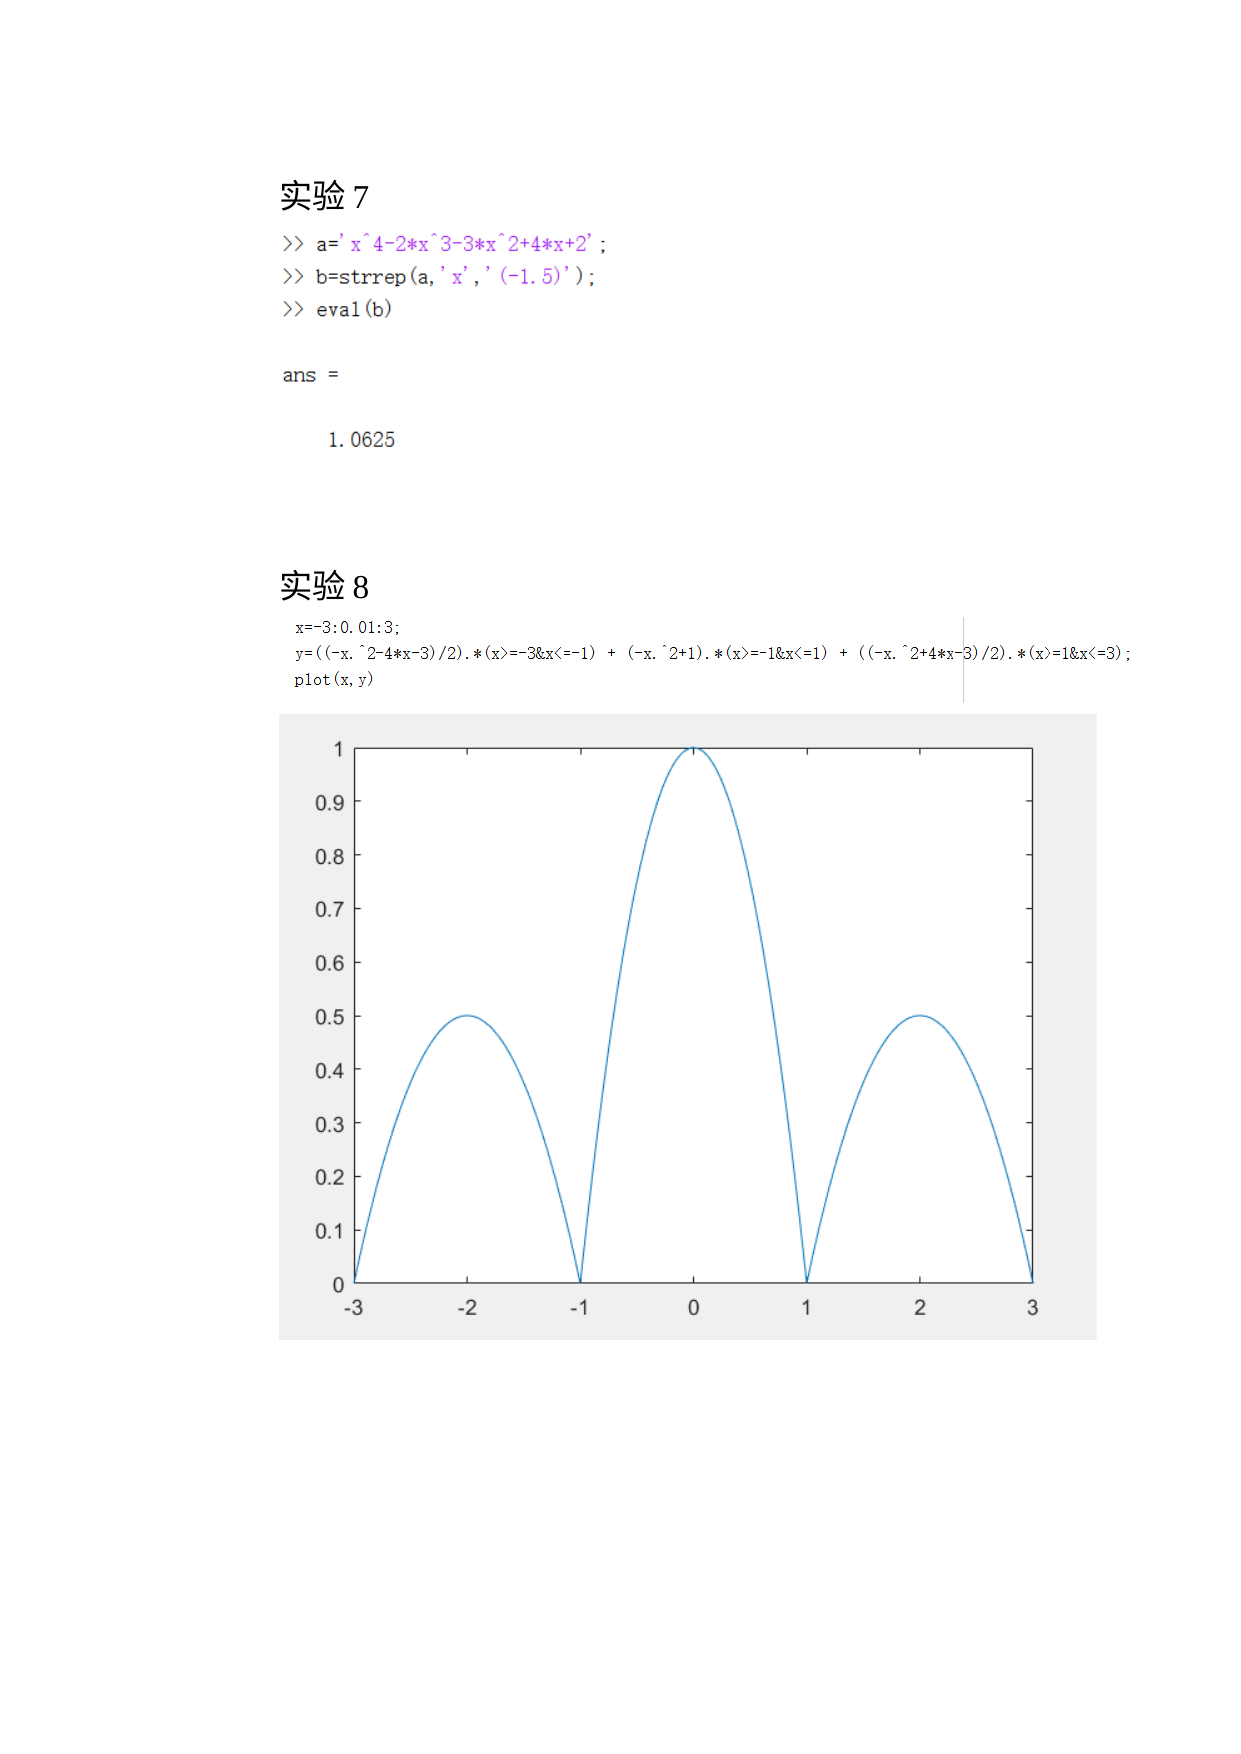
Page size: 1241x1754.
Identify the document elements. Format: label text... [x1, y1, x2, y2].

picture [279, 714, 1097, 1340]
picture [279, 617, 1145, 703]
text 实验7 [187, 162, 1053, 227]
picture [279, 227, 633, 462]
text 实验8 [187, 552, 1053, 617]
